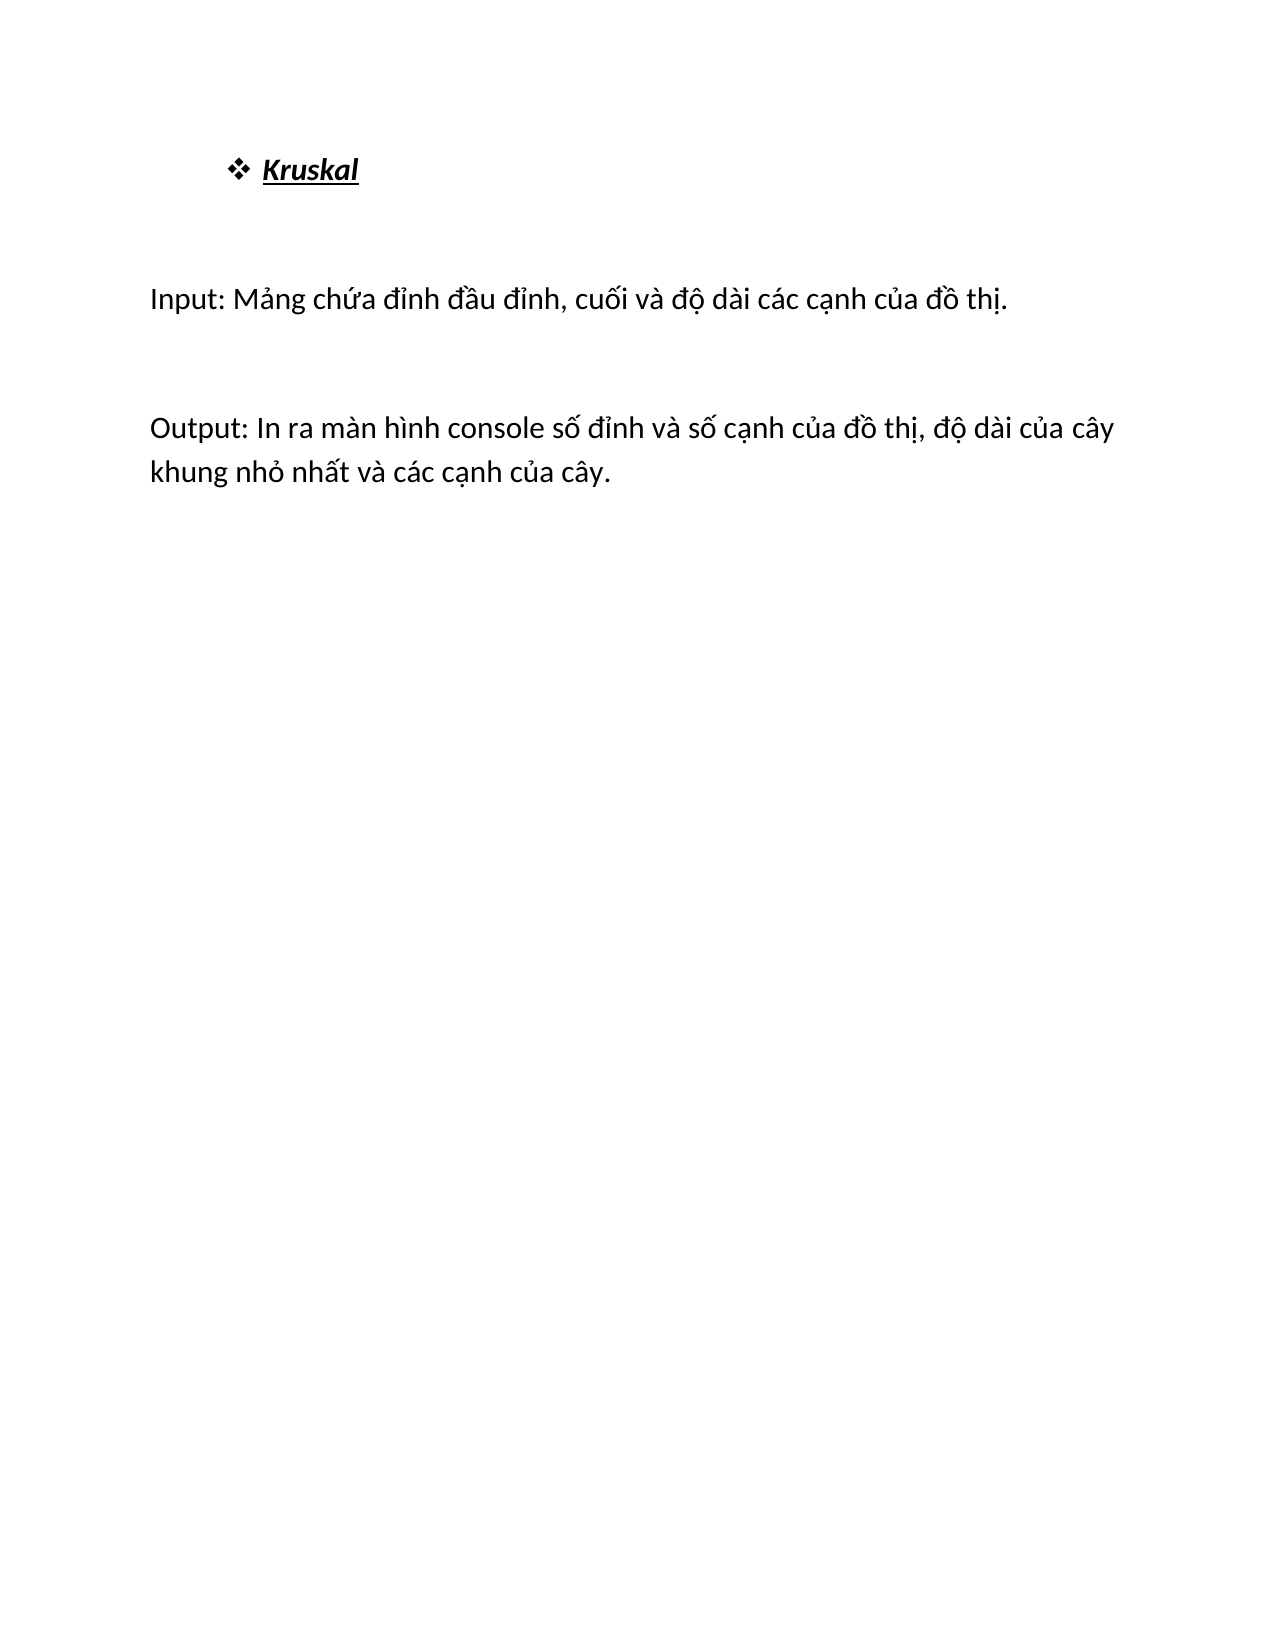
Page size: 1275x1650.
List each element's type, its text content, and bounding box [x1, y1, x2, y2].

text Input: Mảng chứa đỉnh đầu đỉnh, cuối và độ dài các cạnh của đồ thị. [150, 279, 1125, 317]
text Output: In ra màn hình console số đỉnh và số cạnh của đồ thị, độ dài của cây khung nhỏ nhất và các cạnh của cây. [150, 408, 1125, 490]
list Kruskal [225, 150, 1125, 188]
